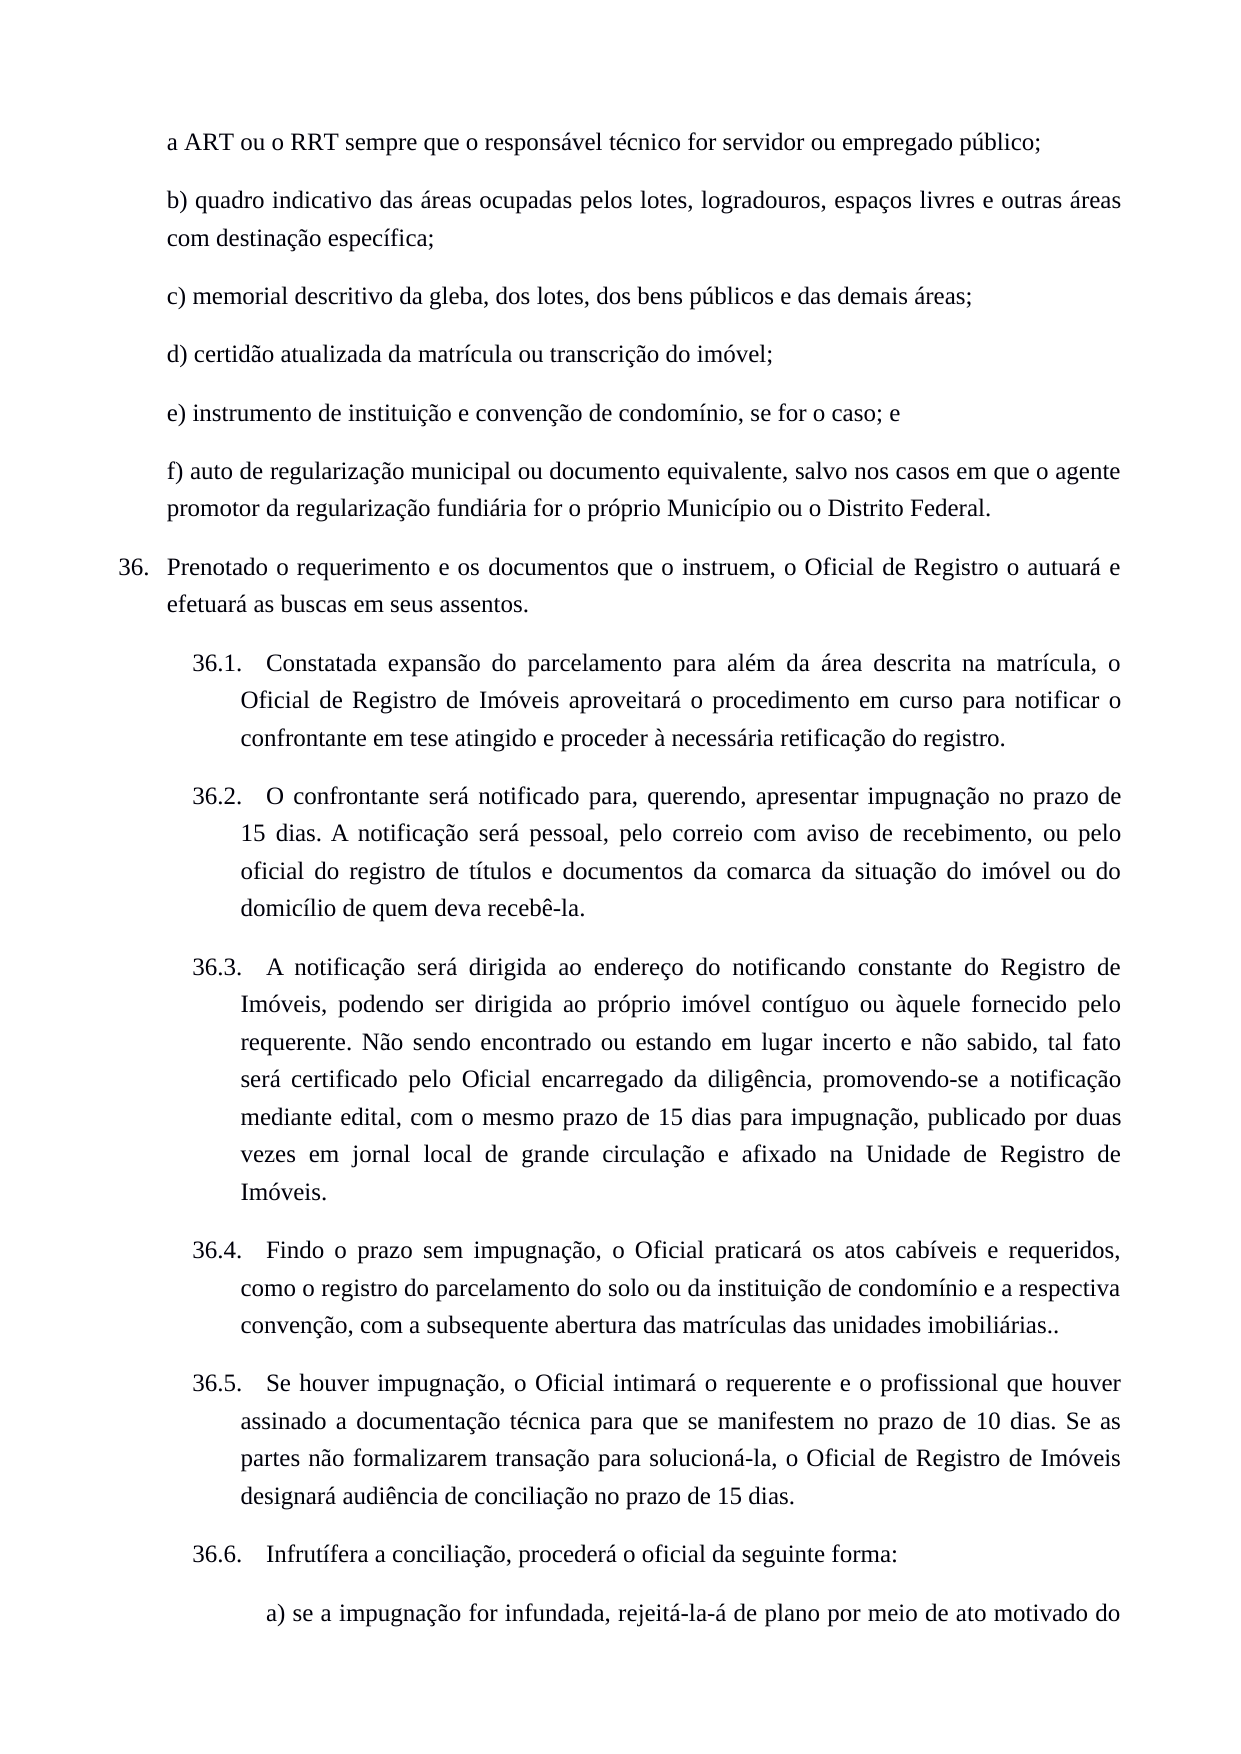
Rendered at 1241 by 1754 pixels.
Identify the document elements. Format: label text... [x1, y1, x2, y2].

text c) memorial descritivo da gleba, dos lotes, dos bens públicos e das demais áreas; [167, 272, 1122, 310]
list Infrutífera a conciliação, procederá o oficial da seguinte forma: [192, 1531, 1122, 1568]
list Constatada expansão do parcelamento para além da área descrita na matrícula, o Oficial de Registro de Imóveis aproveitará o procedimento em curso para notificar o confrontante em tese atingido e proceder à necessária retificação do registro. [192, 639, 1122, 751]
list O confrontante será notificado para, querendo, apresentar impugnação no prazo de 15 dias. A notificação será pessoal, pelo correio com aviso de recebimento, ou pelo oficial do registro de títulos e documentos da comarca da situação do imóvel ou do domicílio de quem deva recebê-la. [192, 772, 1122, 922]
list Se houver impugnação, o Oficial intimará o requerente e o profissional que houver assinado a documentação técnica para que se manifestem no prazo de 10 dias. Se as partes não formalizarem transação para solucioná-la, o Oficial de Registro de Imóveis designará audiência de conciliação no prazo de 15 dias. [192, 1360, 1122, 1510]
text b) quadro indicativo das áreas ocupadas pelos lotes, logradouros, espaços livres e outras áreas com destinação específica; [167, 176, 1122, 251]
list A notificação será dirigida ao endereço do notificando constante do Registro de Imóveis, podendo ser dirigida ao próprio imóvel contíguo ou àquele fornecido pelo requerente. Não sendo encontrado ou estando em lugar incerto e não sabido, tal fato será certificado pelo Oficial encarregado da diligência, promovendo-se a notificação mediante edital, com o mesmo prazo de 15 dias para impugnação, publicado por duas vezes em jornal local de grande circulação e afixado na Unidade de Registro de Imóveis. [192, 943, 1122, 1206]
list Findo o prazo sem impugnação, o Oficial praticará os atos cabíveis e requeridos, como o registro do parcelamento do solo ou da instituição de condomínio e a respectiva convenção, com a subsequente abertura das matrículas das unidades imobiliárias.. [192, 1226, 1122, 1339]
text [167, 118, 1122, 156]
list Prenotado o requerimento e os documentos que o instruem, o Oficial de Registro o autuará e efetuará as buscas em seus assentos. [118, 543, 1122, 618]
text d) certidão atualizada da matrícula ou transcrição do imóvel; [167, 331, 1122, 368]
text f) auto de regularização municipal ou documento equivalente, salvo nos casos em que o agente promotor da regularização fundiária for o próprio Município ou o Distrito Federal. [167, 447, 1122, 522]
text e) instrumento de instituição e convenção de condomínio, se for o caso; e [167, 389, 1122, 426]
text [266, 1589, 1122, 1626]
